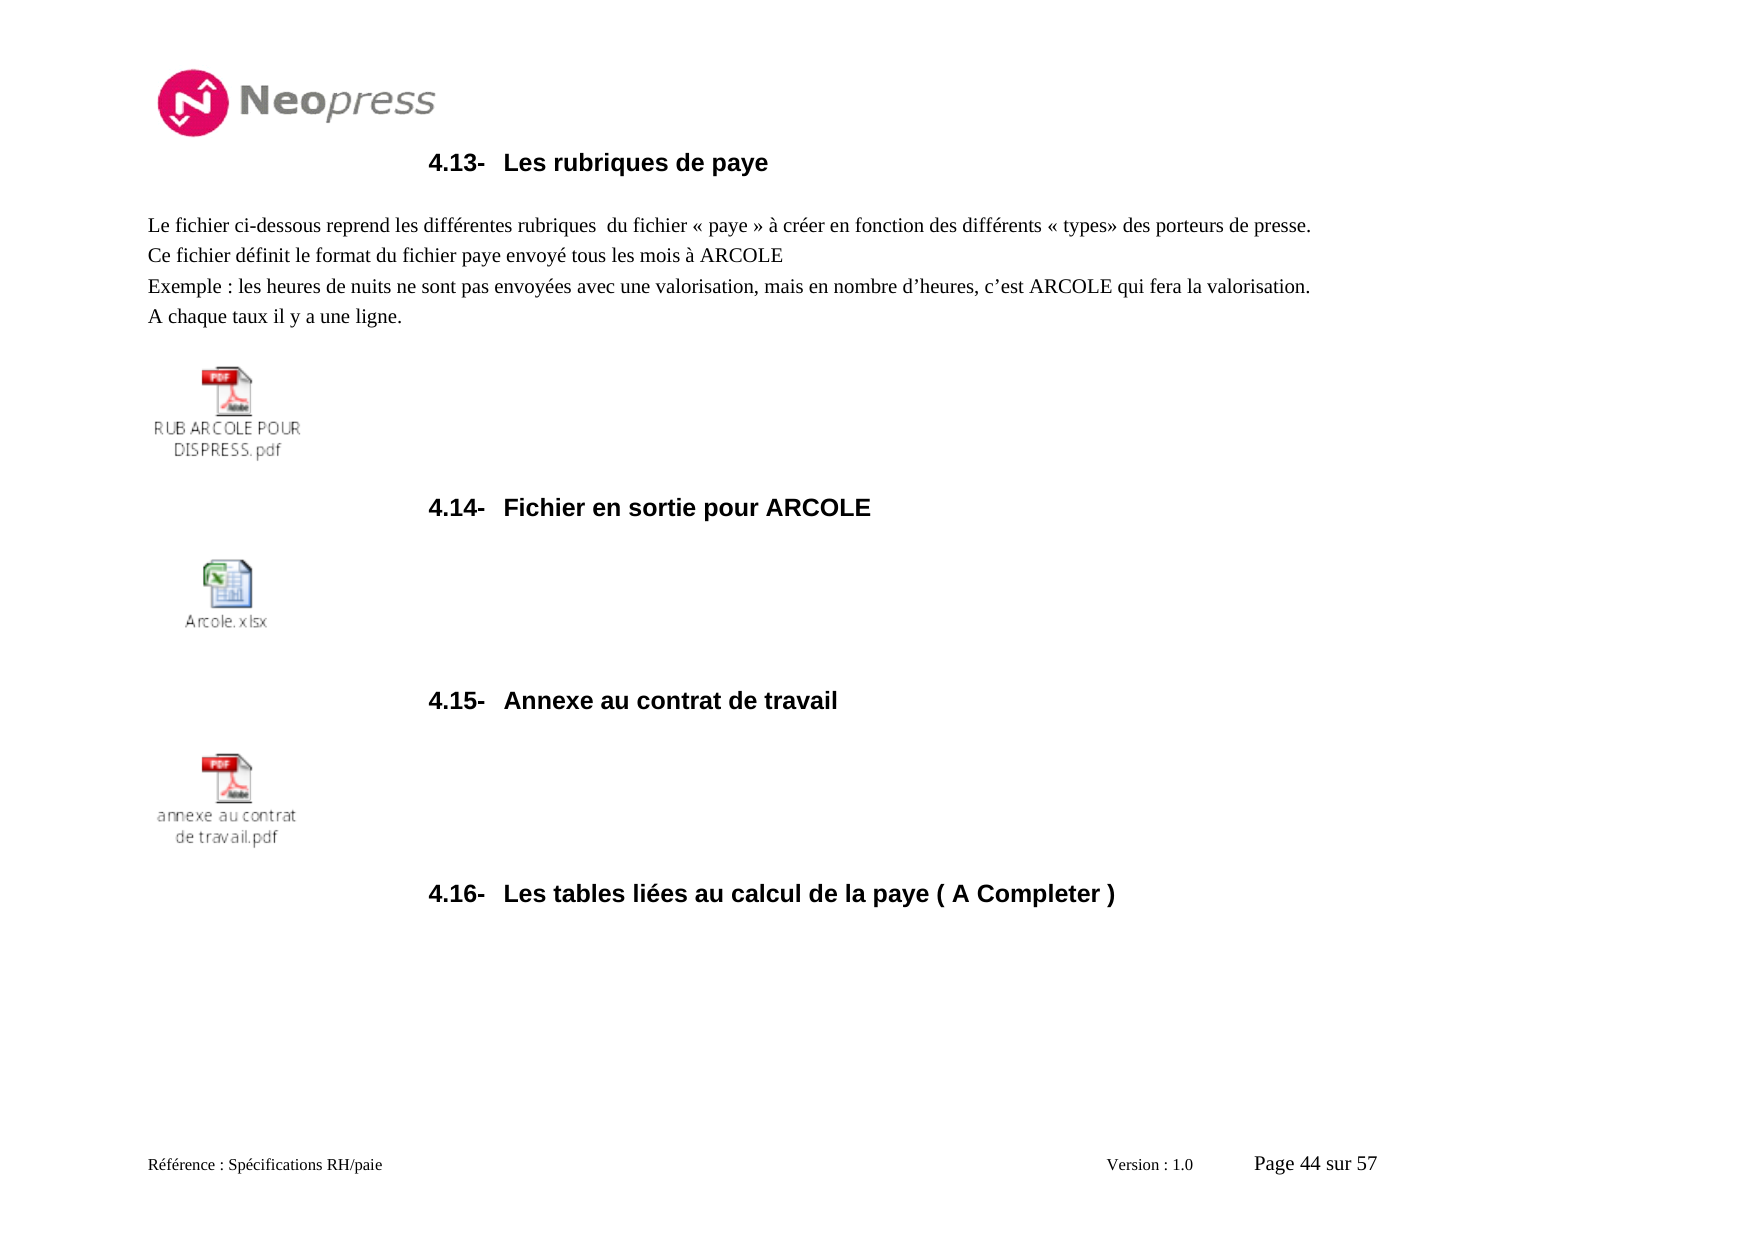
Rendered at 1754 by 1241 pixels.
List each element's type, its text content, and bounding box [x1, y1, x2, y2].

subtitle Les rubriques de paye [428, 148, 1588, 176]
text Exemple : les heures de nuits ne sont pas envoyées avec une valorisation, mais en nombre d’heures, c’est ARCOLE qui fera la valorisation. [148, 274, 1588, 298]
subtitle Annexe au contrat de travail [428, 686, 1588, 715]
text A chaque taux il y a une ligne. [148, 304, 1588, 328]
subtitle Fichier en sortie pour ARCOLE [428, 493, 1588, 521]
text Le fichier ci-dessous reprend les différentes rubriques du fichier « paye » à créer en fonction des différents « types» des porteurs de presse. [148, 213, 1588, 237]
text Ce fichier définit le format du fichier paye envoyé tous les mois à ARCOLE [148, 243, 1588, 267]
subtitle Les tables liées au calcul de la paye ( A Completer ) [428, 879, 1588, 908]
